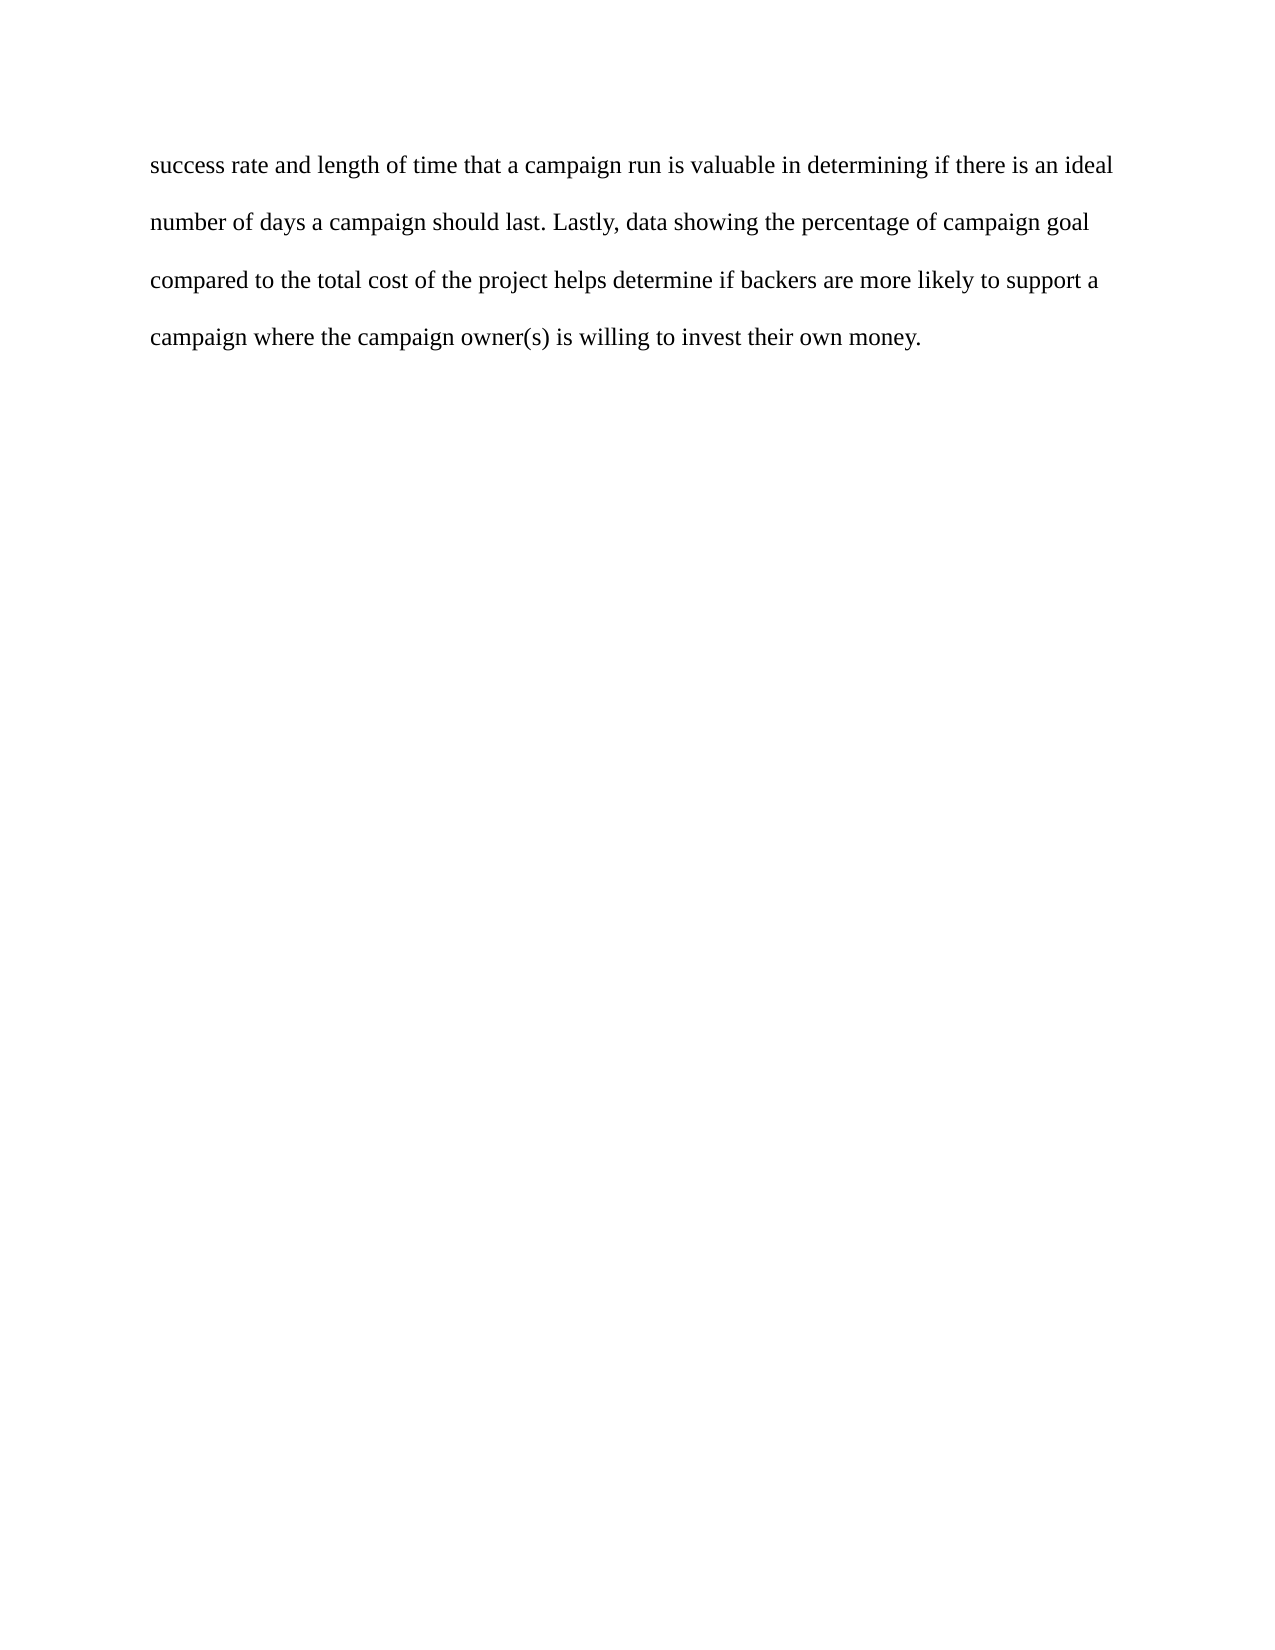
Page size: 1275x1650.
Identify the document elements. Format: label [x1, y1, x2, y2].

text [150, 150, 1125, 351]
